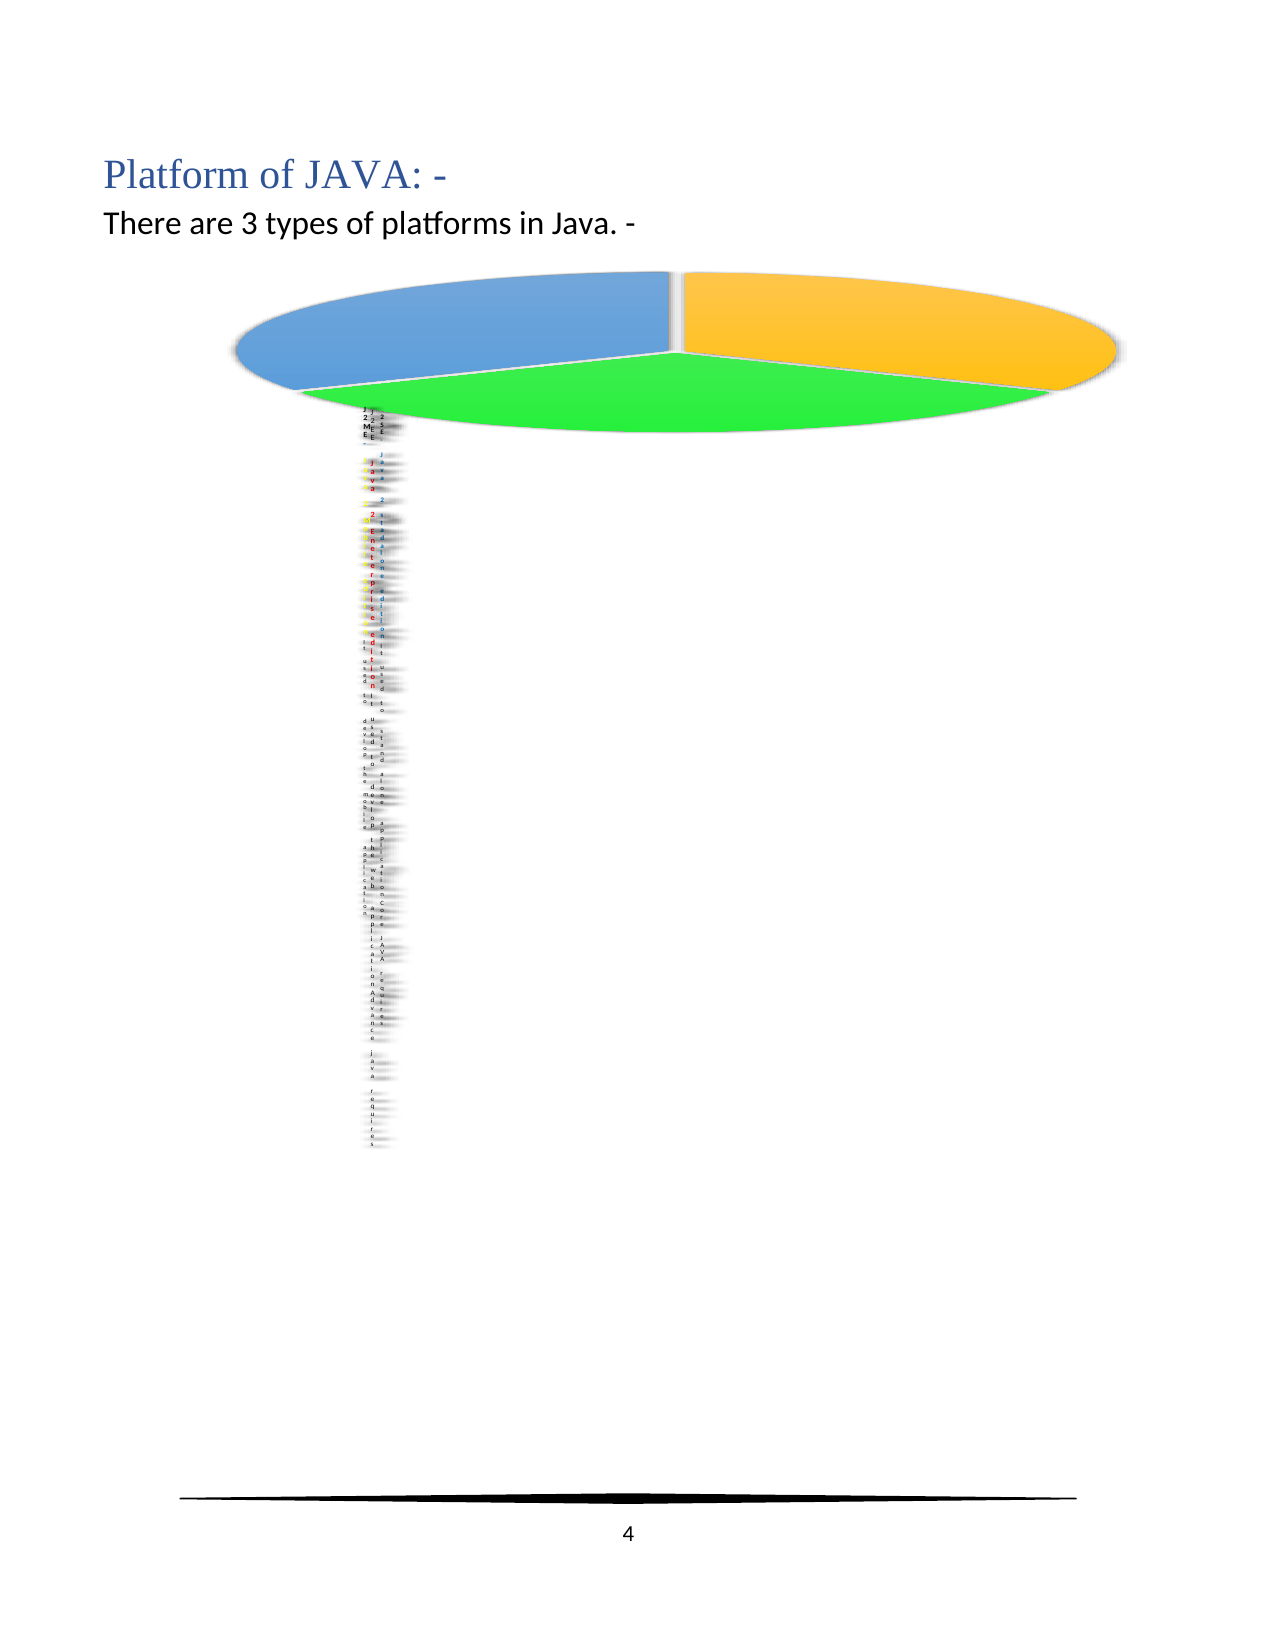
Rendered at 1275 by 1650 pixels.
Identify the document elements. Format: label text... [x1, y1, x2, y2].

subtitle Platform of JAVA: - [103, 150, 1153, 198]
text There are 3 types of platforms in Java. - [103, 202, 1153, 242]
